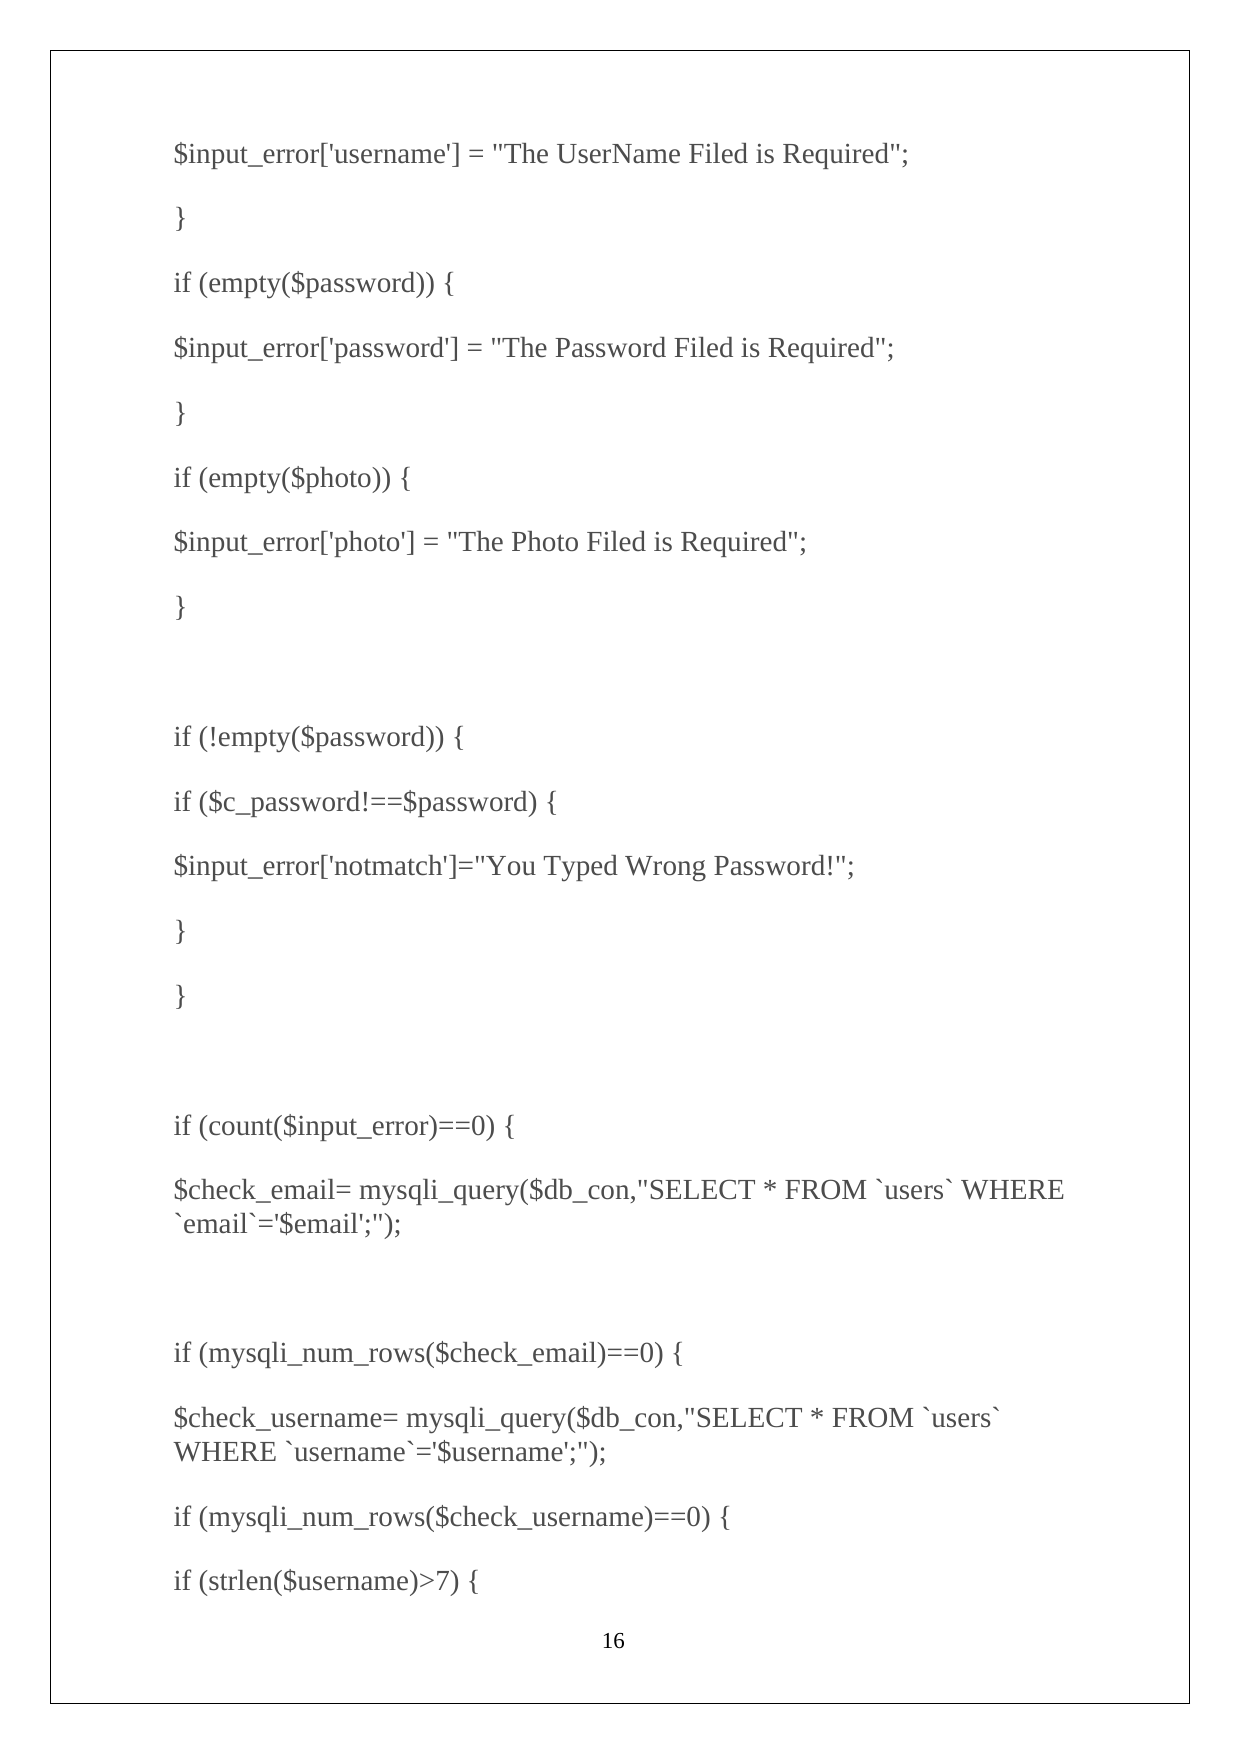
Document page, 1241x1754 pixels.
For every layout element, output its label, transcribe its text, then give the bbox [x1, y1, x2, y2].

text if (mysqli_num_rows($check_email)==0) { [173, 1336, 1090, 1369]
text if (count($input_error)==0) { [173, 1108, 1090, 1141]
text } [173, 589, 1090, 623]
text if ($c_password!==$password) { [173, 784, 1090, 817]
text $input_error['username'] = "The UserName Filed is Required"; [173, 136, 1090, 169]
text if (empty($password)) { [173, 265, 1090, 299]
text if (!empty($password)) { [173, 719, 1090, 752]
text $check_email= mysqli_query($db_con,"SELECT * FROM `users` WHERE `email`='$email';"); [173, 1172, 1090, 1239]
text } [173, 913, 1090, 947]
text if (mysqli_num_rows($check_username)==0) { [173, 1499, 1090, 1532]
text $input_error['photo'] = "The Photo Filed is Required"; [173, 524, 1090, 558]
text if (strlen($username)>7) { [173, 1563, 1090, 1597]
text } [173, 978, 1090, 1012]
text $check_username= mysqli_query($db_con,"SELECT * FROM `users` WHERE `username`='$username';"); [173, 1400, 1090, 1467]
text $input_error['password'] = "The Password Filed is Required"; [173, 330, 1090, 364]
text } [173, 201, 1090, 234]
text } [173, 395, 1090, 428]
text $input_error['notmatch']="You Typed Wrong Password!"; [173, 848, 1090, 882]
text if (empty($photo)) { [173, 460, 1090, 493]
